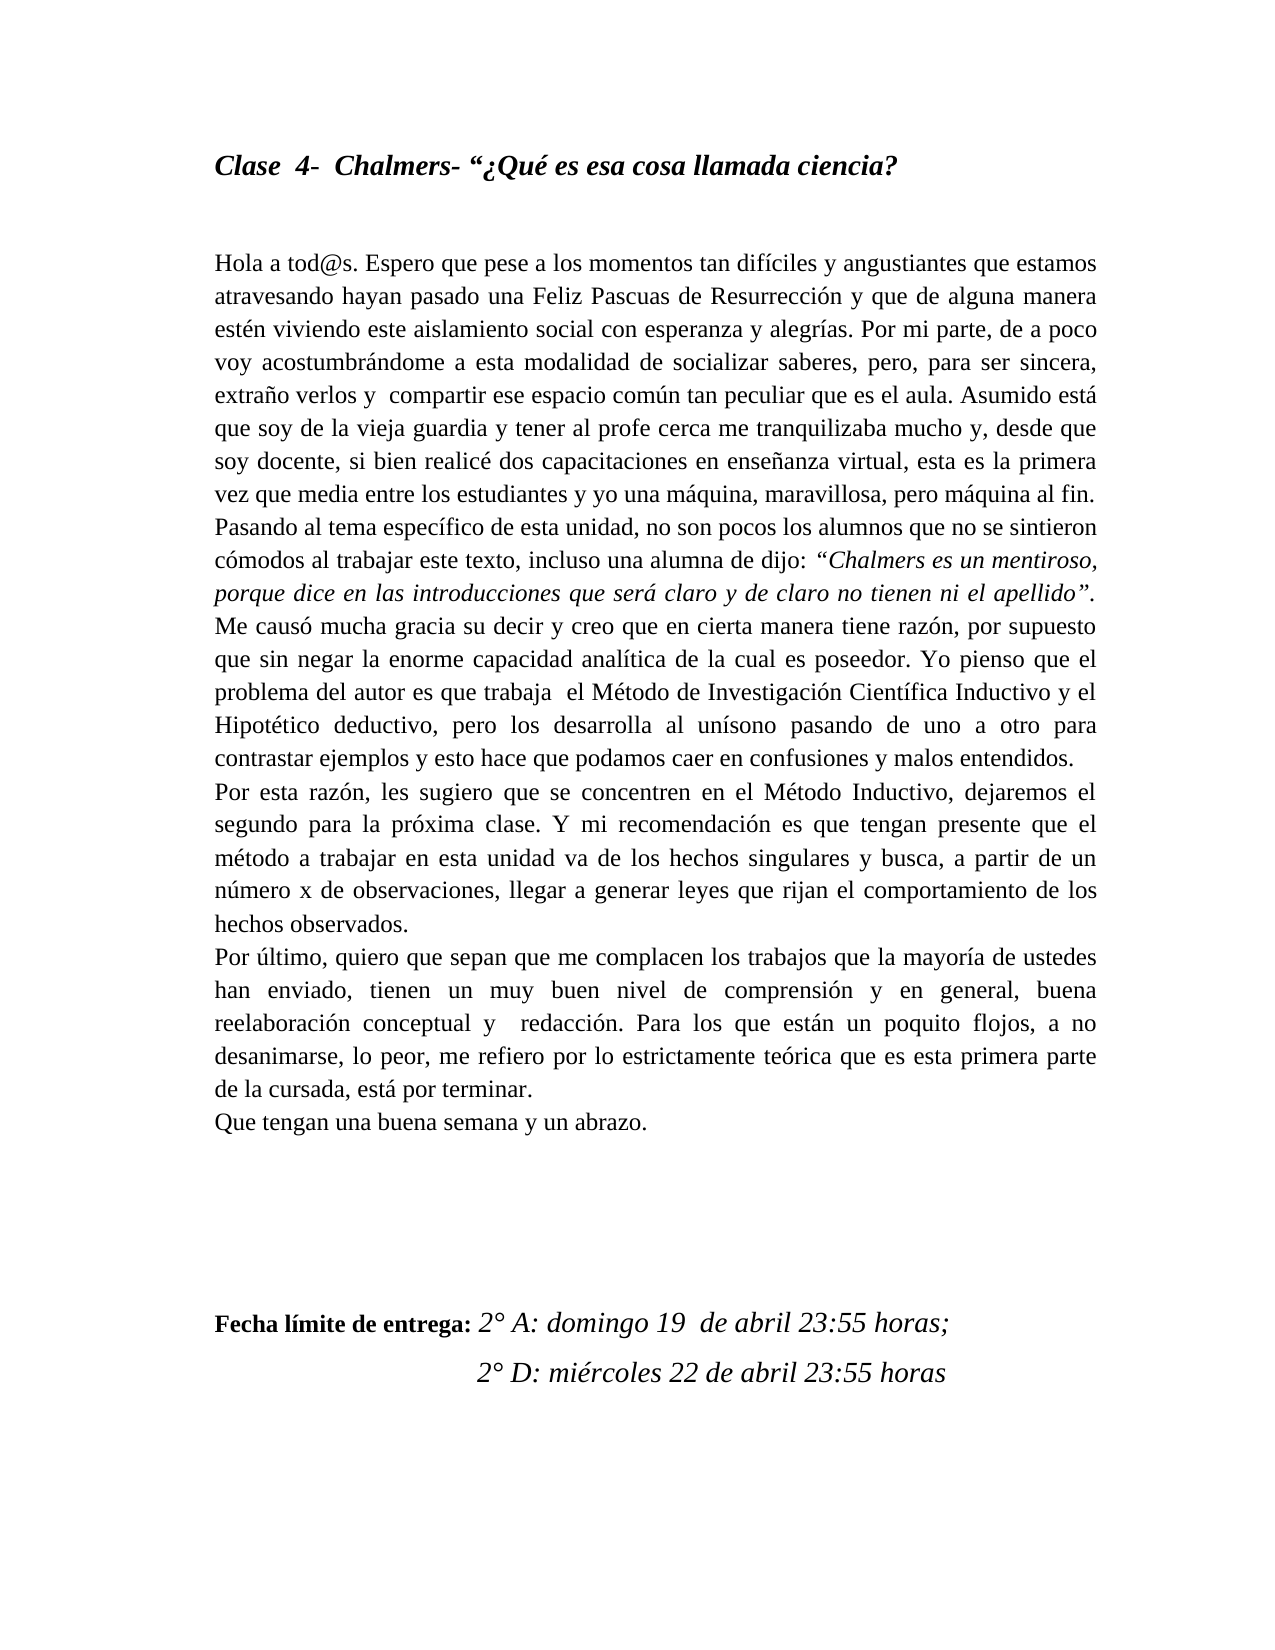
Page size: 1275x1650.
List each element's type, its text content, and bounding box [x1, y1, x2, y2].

text Clase 4- Chalmers- “¿Qué es esa cosa llamada ciencia? [214, 148, 1098, 181]
text Por esta razón, les sugiero que se concentren en el Método Inductivo, dejaremos el segundo para la próxima clase. Y mi recomendación es que tengan presente que el método a trabajar en esta unidad va de los hechos singulares y busca, a partir de un número x de observaciones, llegar a generar leyes que rijan el comportamiento de los hechos observados. [214, 777, 1098, 937]
text Hola a tod@s. Espero que pese a los momentos tan difíciles y angustiantes que estamos atravesando hayan pasado una Feliz Pascuas de Resurrección y que de alguna manera estén viviendo este aislamiento social con esperanza y alegrías. Por mi parte, de a poco voy acostumbrándome a esta modalidad de socializar saberes, pero, para ser sincera, extraño verlos y compartir ese espacio común tan peculiar que es el aula. Asumido está que soy de la vieja guardia y tener al profe cerca me tranquilizaba mucho y, desde que soy docente, si bien realicé dos capacitaciones en enseñanza virtual, esta es la primera vez que media entre los estudiantes y yo una máquina, maravillosa, pero máquina al fin. [214, 248, 1098, 508]
text Por último, quiero que sepan que me complacen los trabajos que la mayoría de ustedes han enviado, tienen un muy buen nivel de comprensión y en general, buena reelaboración conceptual y redacción. Para los que están un poquito flojos, a no desanimarse, lo peor, me refiero por lo estrictamente teórica que es esta primera parte de la cursada, está por terminar. [214, 942, 1098, 1102]
text 2° D: miércoles 22 de abril 23:55 horas [214, 1355, 1098, 1389]
text Pasando al tema específico de esta unidad, no son pocos los alumnos que no se sintieron cómodos al trabajar este texto, incluso una alumna de dijo: “Chalmers es un mentiroso, porque dice en las introducciones que será claro y de claro no tienen ni el apellido”. Me causó mucha gracia su decir y creo que en cierta manera tiene razón, por supuesto que sin negar la enorme capacidad analítica de la cual es poseedor. Yo pienso que el problema del autor es que trabaja el Método de Investigación Científica Inductivo y el Hipotético deductivo, pero los desarrolla al unísono pasando de uno a otro para contrastar ejemplos y esto hace que podamos caer en confusiones y malos entendidos. [214, 512, 1098, 772]
text Fecha límite de entrega: 2° A: domingo 19 de abril 23:55 horas; [214, 1305, 1098, 1338]
text Que tengan una buena semana y un abrazo. [214, 1107, 1098, 1136]
